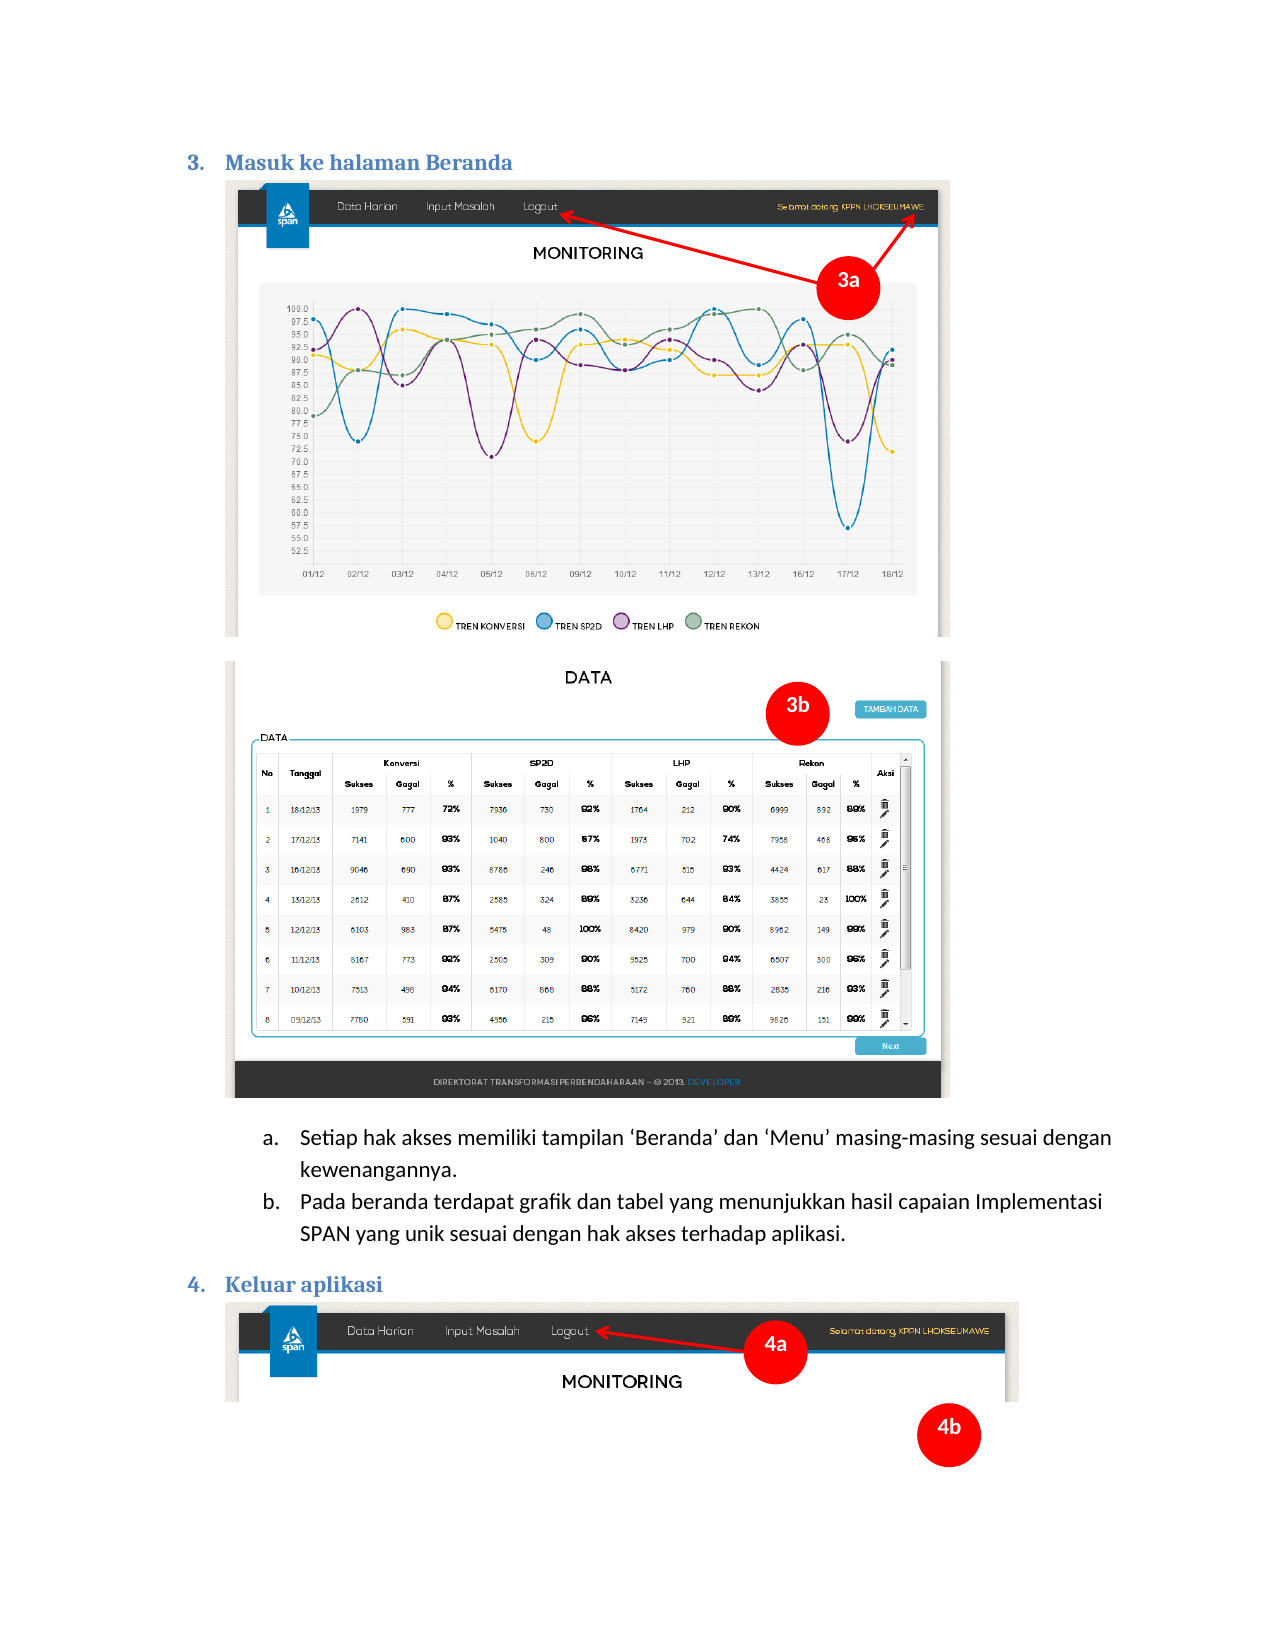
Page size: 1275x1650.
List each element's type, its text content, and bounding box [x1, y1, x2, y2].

picture [225, 180, 951, 637]
subtitle Masuk ke halaman Beranda [187, 150, 1125, 176]
picture [225, 1302, 1019, 1402]
list Setiap hak akses memiliki tampilan ‘Beranda’ dan ‘Menu’ masing-masing sesuai dengan kewenangannya. [262, 1123, 1125, 1183]
picture [225, 661, 951, 1098]
subtitle Keluar aplikasi [187, 1272, 1125, 1298]
list Pada beranda terdapat grafik dan tabel yang menunjukkan hasil capaian Implementasi SPAN yang unik sesuai dengan hak akses terhadap aplikasi. [262, 1187, 1125, 1247]
